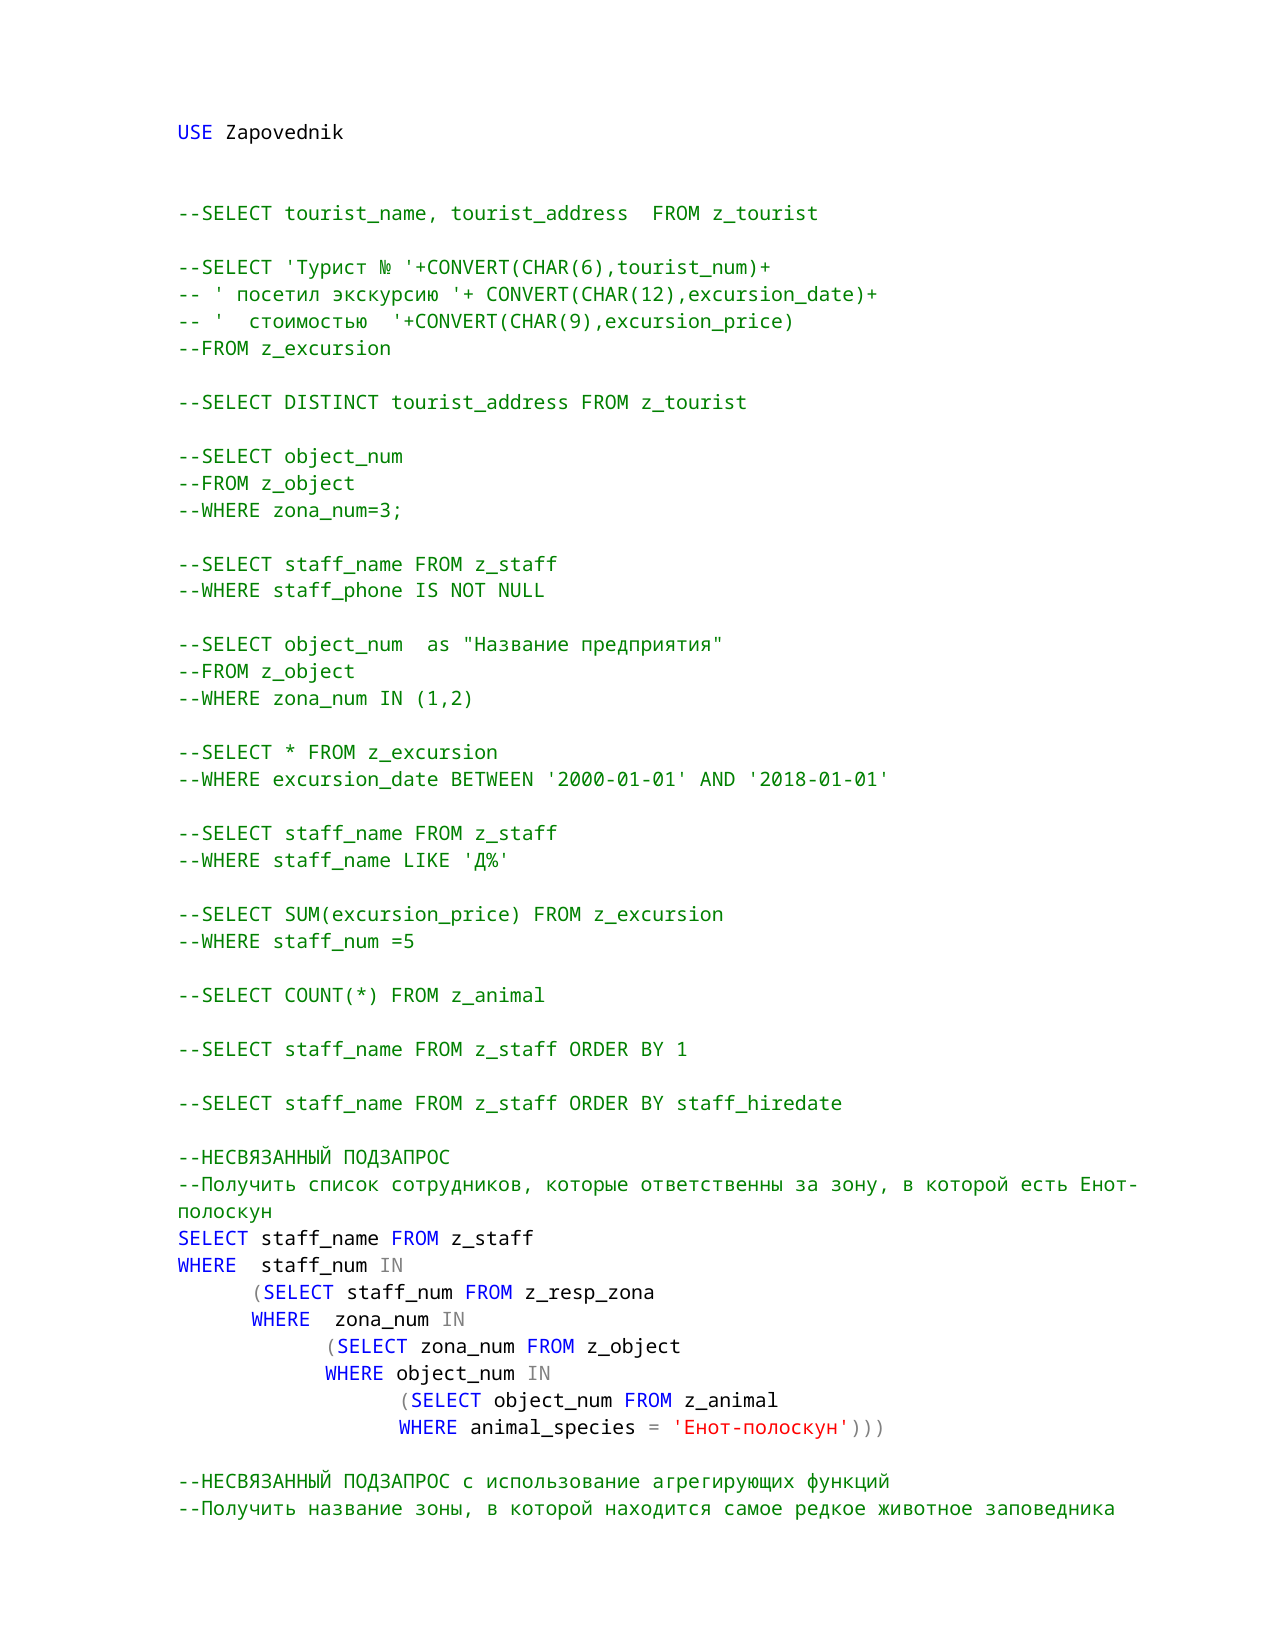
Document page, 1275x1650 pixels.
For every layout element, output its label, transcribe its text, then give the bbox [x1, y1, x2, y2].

text --FROM z_excursion [177, 334, 1186, 361]
text WHERE staff_num IN [177, 1251, 1186, 1278]
text --WHERE staff_phone IS NOT NULL [177, 577, 1186, 604]
text SELECT staff_name FROM z_staff [177, 1224, 1186, 1251]
text --WHERE zona_num IN (1,2) [177, 685, 1186, 712]
text --Получить название зоны, в которой находится самое редкое животное заповедника [177, 1494, 1186, 1521]
text -- ' посетил экскурсию '+ CONVERT(CHAR(12),excursion_date)+ [177, 280, 1186, 307]
text WHERE object_num IN [177, 1359, 1186, 1386]
text (SELECT staff_num FROM z_resp_zona [177, 1278, 1186, 1305]
text --FROM z_object [177, 469, 1186, 496]
text USE Zapovednik [177, 118, 1186, 145]
text WHERE animal_species = 'Енот-полоскун'))) [177, 1413, 1186, 1440]
text --SELECT object_num [177, 442, 1186, 469]
text (SELECT object_num FROM z_animal [177, 1386, 1186, 1413]
text --SELECT * FROM z_excursion [177, 739, 1186, 766]
text --SELECT staff_name FROM z_staff ORDER BY staff_hiredate [177, 1089, 1186, 1116]
text -- ' стоимостью '+CONVERT(CHAR(9),excursion_price) [177, 307, 1186, 334]
text --FROM z_object [177, 658, 1186, 685]
text --Получить список сотрудников, которые ответственны за зону, в которой есть Енот-полоскун [177, 1170, 1186, 1224]
text --SELECT staff_name FROM z_staff ORDER BY 1 [177, 1035, 1186, 1062]
text --SELECT SUM(excursion_price) FROM z_excursion [177, 901, 1186, 927]
text --WHERE staff_num =5 [177, 927, 1186, 954]
text --НЕСВЯЗАННЫЙ ПОДЗАПРОС с использование агрегирующих функций [177, 1467, 1186, 1494]
text --SELECT DISTINCT tourist_address FROM z_tourist [177, 388, 1186, 415]
text (SELECT zona_num FROM z_object [177, 1332, 1186, 1359]
text --WHERE staff_name LIKE 'Д%' [177, 847, 1186, 873]
text --SELECT staff_name FROM z_staff [177, 819, 1186, 847]
text --SELECT COUNT(*) FROM z_animal [177, 981, 1186, 1008]
text --SELECT staff_name FROM z_staff [177, 550, 1186, 577]
text --WHERE excursion_date BETWEEN '2000-01-01' AND '2018-01-01' [177, 766, 1186, 793]
text --WHERE zona_num=3; [177, 496, 1186, 523]
text --НЕСВЯЗАННЫЙ ПОДЗАПРОС [177, 1143, 1186, 1170]
text --SELECT object_num as "Название предприятия" [177, 631, 1186, 658]
text WHERE zona_num IN [177, 1305, 1186, 1332]
text --SELECT tourist_name, tourist_address FROM z_tourist [177, 199, 1186, 226]
text --SELECT 'Турист № '+CONVERT(CHAR(6),tourist_num)+ [177, 253, 1186, 280]
